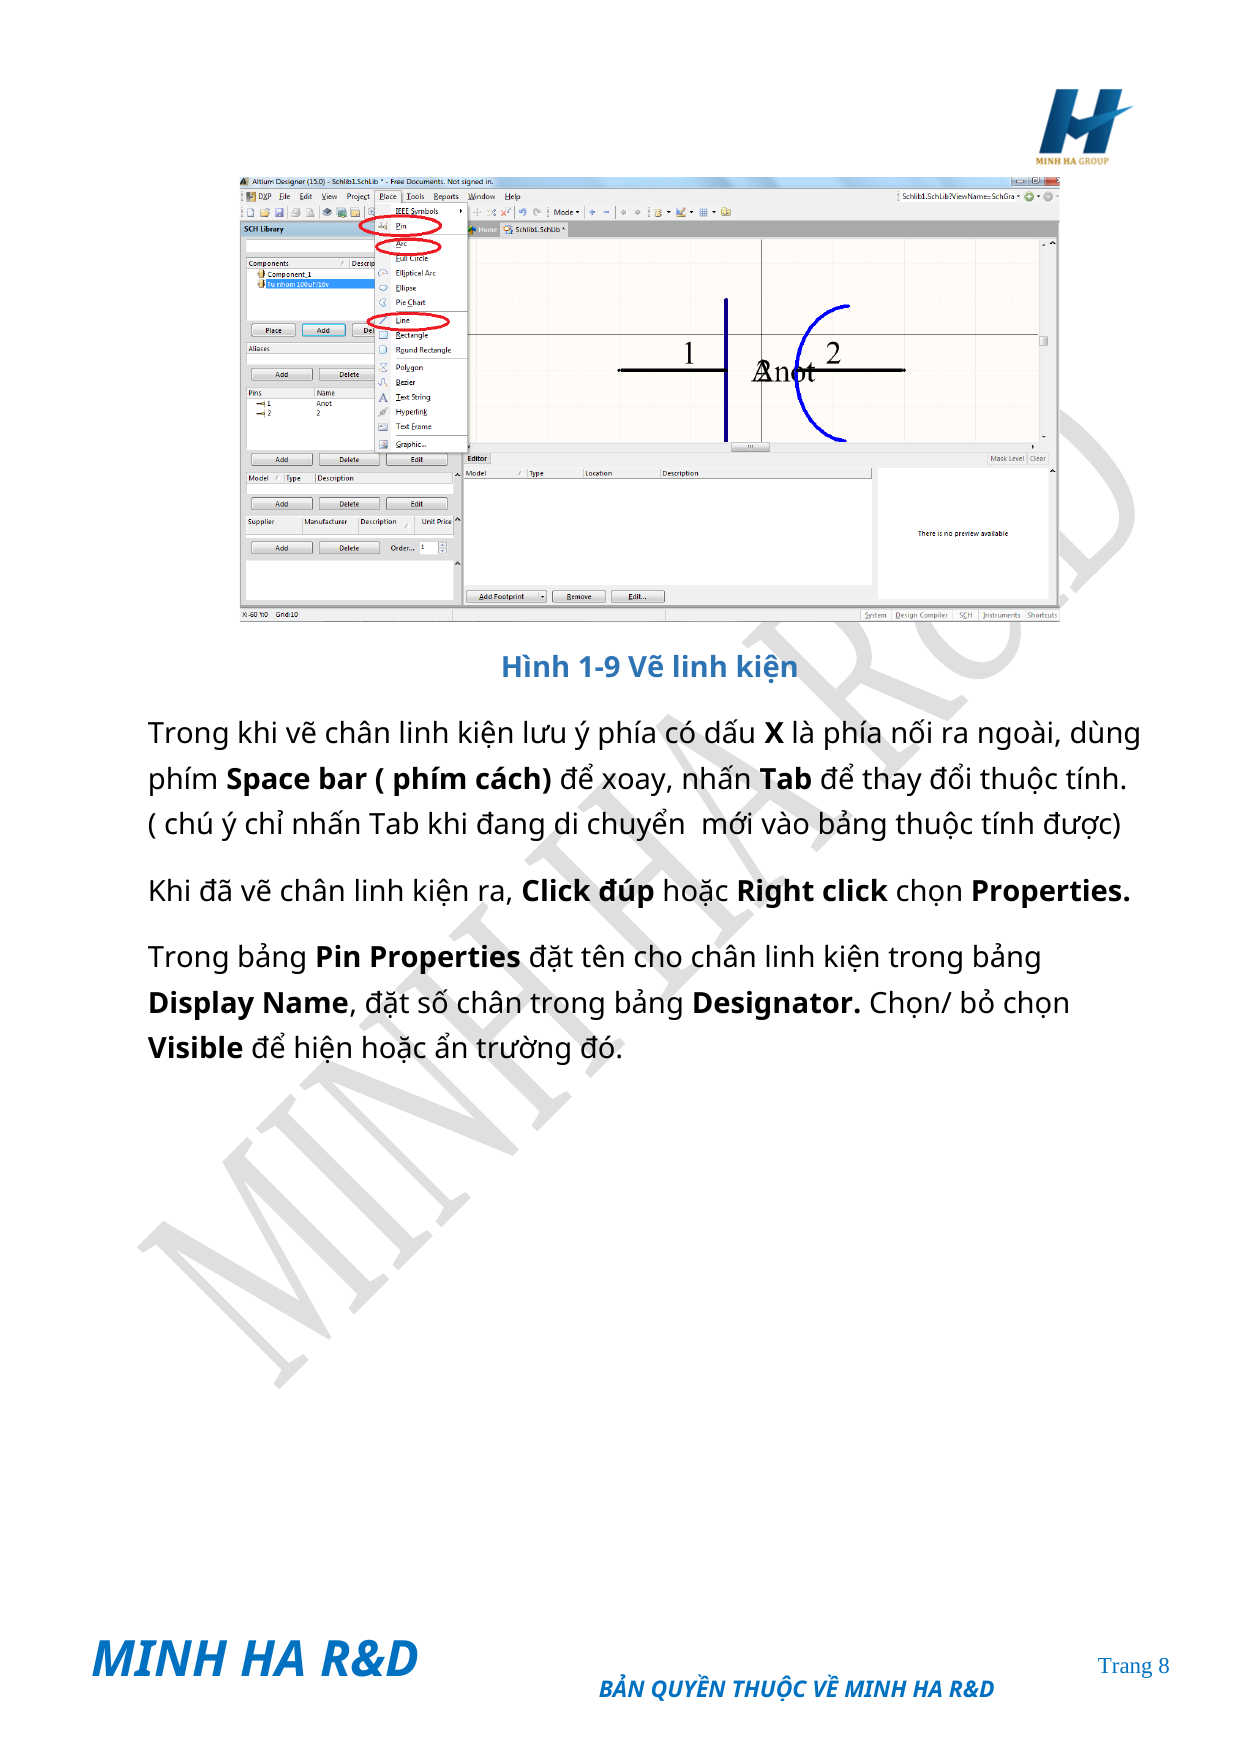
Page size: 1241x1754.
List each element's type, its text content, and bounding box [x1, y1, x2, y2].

text Trong khi vẽ chân linh kiện lưu ý phía có dấu X là phía nối ra ngoài, dùng phím Space bar ( phím cách) để xoay, nhấn Tab để thay đổi thuộc tính.( chú ý chỉ nhấn Tab khi đang di chuyển mới vào bảng thuộc tính được) [148, 712, 1152, 843]
picture [239, 75, 1152, 622]
text Hình 1-9 Vẽ linh kiện [148, 646, 1152, 686]
text Khi đã vẽ chân linh kiện ra, Click đúp hoặc Right click chọn Properties. [148, 870, 1152, 910]
text Trong bảng Pin Properties đặt tên cho chân linh kiện trong bảng Display Name, đặt số chân trong bảng Designator. Chọn/ bỏ chọn Visible để hiện hoặc ẩn trường đó. [148, 937, 1152, 1067]
